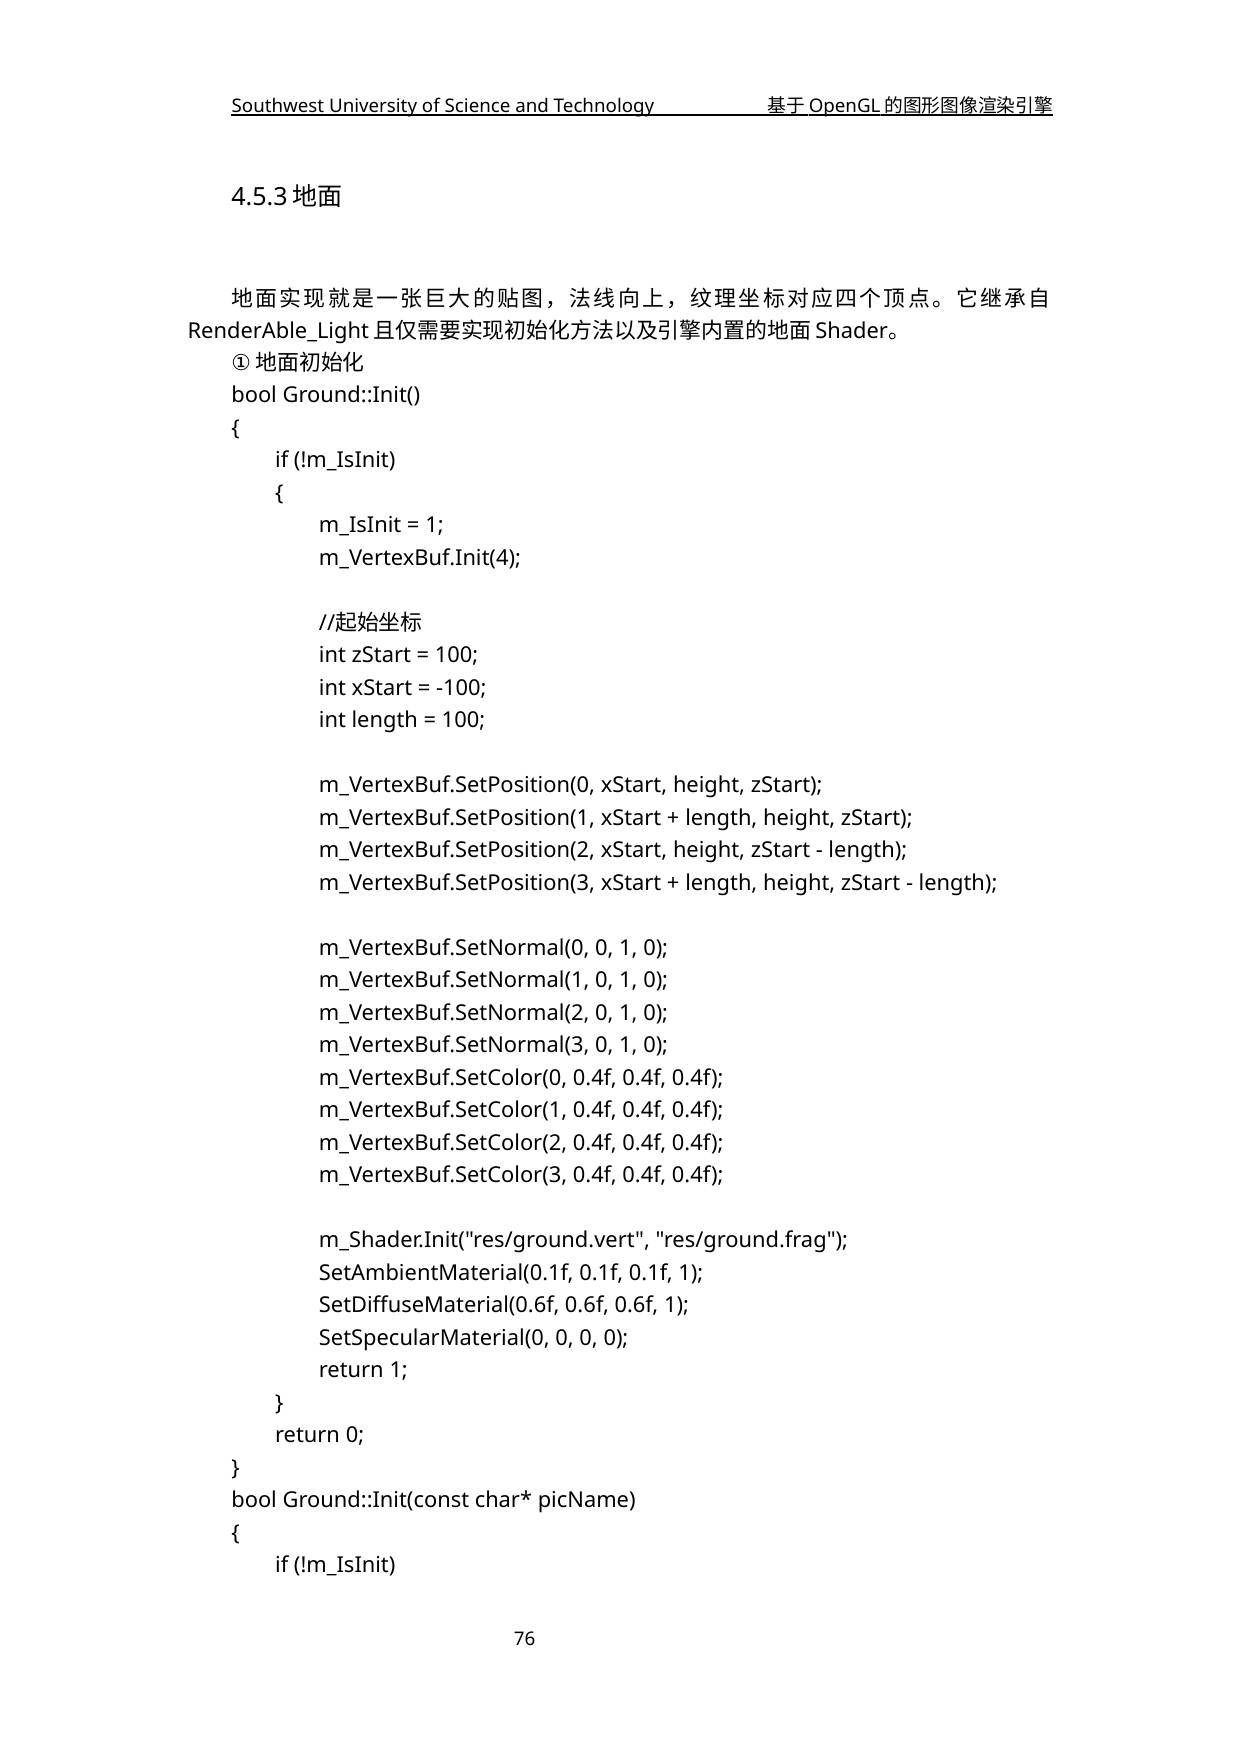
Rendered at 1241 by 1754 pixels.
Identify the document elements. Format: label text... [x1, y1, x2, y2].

text m_VertexBuf.SetPosition(2, xStart, height, zStart - length); [187, 833, 1053, 865]
text SetSpecularMaterial(0, 0, 0, 0); [187, 1320, 1053, 1353]
text int zStart = 100; [187, 638, 1053, 670]
text m_VertexBuf.SetNormal(1, 0, 1, 0); [187, 963, 1053, 995]
text if (!m_IsInit) [187, 443, 1053, 475]
text m_VertexBuf.Init(4); [187, 540, 1053, 573]
text 地面实现就是一张巨大的贴图，法线向上，纹理坐标对应四个顶点。它继承自RenderAble_Light且仅需要实现初始化方法以及引擎内置的地面Shader。 [187, 280, 1053, 345]
text m_IsInit = 1; [187, 508, 1053, 540]
text m_VertexBuf.SetNormal(3, 0, 1, 0); [187, 1028, 1053, 1060]
text ①地面初始化 [187, 345, 1053, 378]
text bool Ground::Init() [187, 378, 1053, 410]
text m_Shader.Init("res/ground.vert", "res/ground.frag"); [187, 1223, 1053, 1255]
text m_VertexBuf.SetPosition(3, xStart + length, height, zStart - length); [187, 865, 1053, 898]
text m_VertexBuf.SetColor(0, 0.4f, 0.4f, 0.4f); [187, 1060, 1053, 1093]
text SetAmbientMaterial(0.1f, 0.1f, 0.1f, 1); [187, 1255, 1053, 1288]
text SetDiffuseMaterial(0.6f, 0.6f, 0.6f, 1); [187, 1288, 1053, 1320]
text m_VertexBuf.SetColor(2, 0.4f, 0.4f, 0.4f); [187, 1125, 1053, 1158]
text { [187, 475, 1053, 508]
text { [187, 410, 1053, 443]
text int xStart = -100; [187, 670, 1053, 703]
text m_VertexBuf.SetNormal(2, 0, 1, 0); [187, 995, 1053, 1028]
text m_VertexBuf.SetPosition(0, xStart, height, zStart); [187, 768, 1053, 800]
text m_VertexBuf.SetNormal(0, 0, 1, 0); [187, 930, 1053, 963]
text m_VertexBuf.SetColor(1, 0.4f, 0.4f, 0.4f); [187, 1093, 1053, 1125]
text bool Ground::Init(const char* picName) [187, 1483, 1053, 1515]
subtitle 4.5.3地面 [187, 162, 1053, 227]
text m_VertexBuf.SetPosition(1, xStart + length, height, zStart); [187, 800, 1053, 833]
text } [187, 1450, 1053, 1483]
text return 0; [187, 1418, 1053, 1450]
text } [187, 1385, 1053, 1418]
text if (!m_IsInit) [187, 1548, 1053, 1580]
text //起始坐标 [187, 605, 1053, 638]
text m_VertexBuf.SetColor(3, 0.4f, 0.4f, 0.4f); [187, 1158, 1053, 1190]
text { [187, 1515, 1053, 1548]
text int length = 100; [187, 703, 1053, 735]
text return 1; [187, 1353, 1053, 1385]
